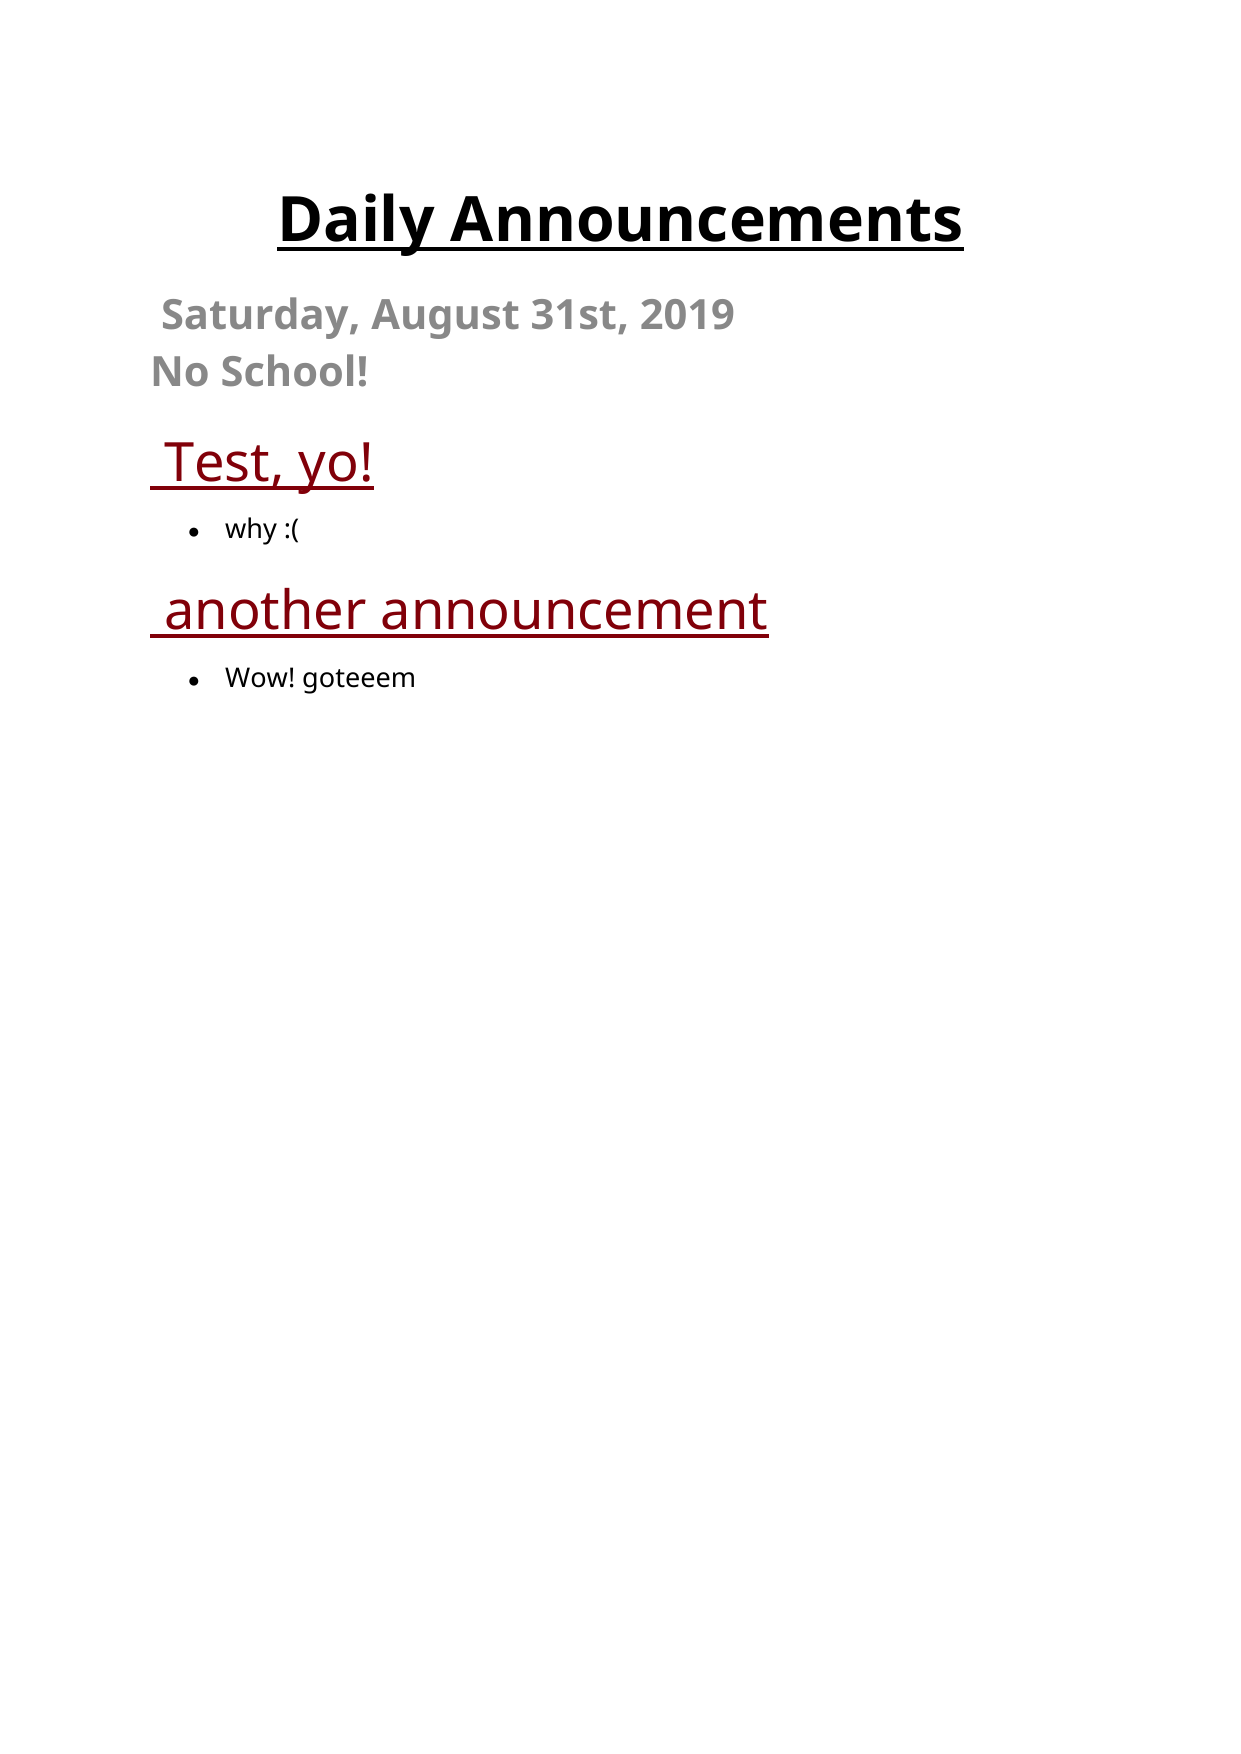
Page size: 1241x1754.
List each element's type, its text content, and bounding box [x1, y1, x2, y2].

list Wow! goteeem [187, 658, 1090, 695]
subtitle Daily Announcements [150, 175, 1090, 260]
subtitle Saturday, August 31st, 2019 No School! [150, 285, 1090, 399]
list why :( [187, 510, 1090, 547]
subtitle another announcement [150, 572, 1090, 646]
subtitle Test, yo! [150, 424, 1090, 497]
